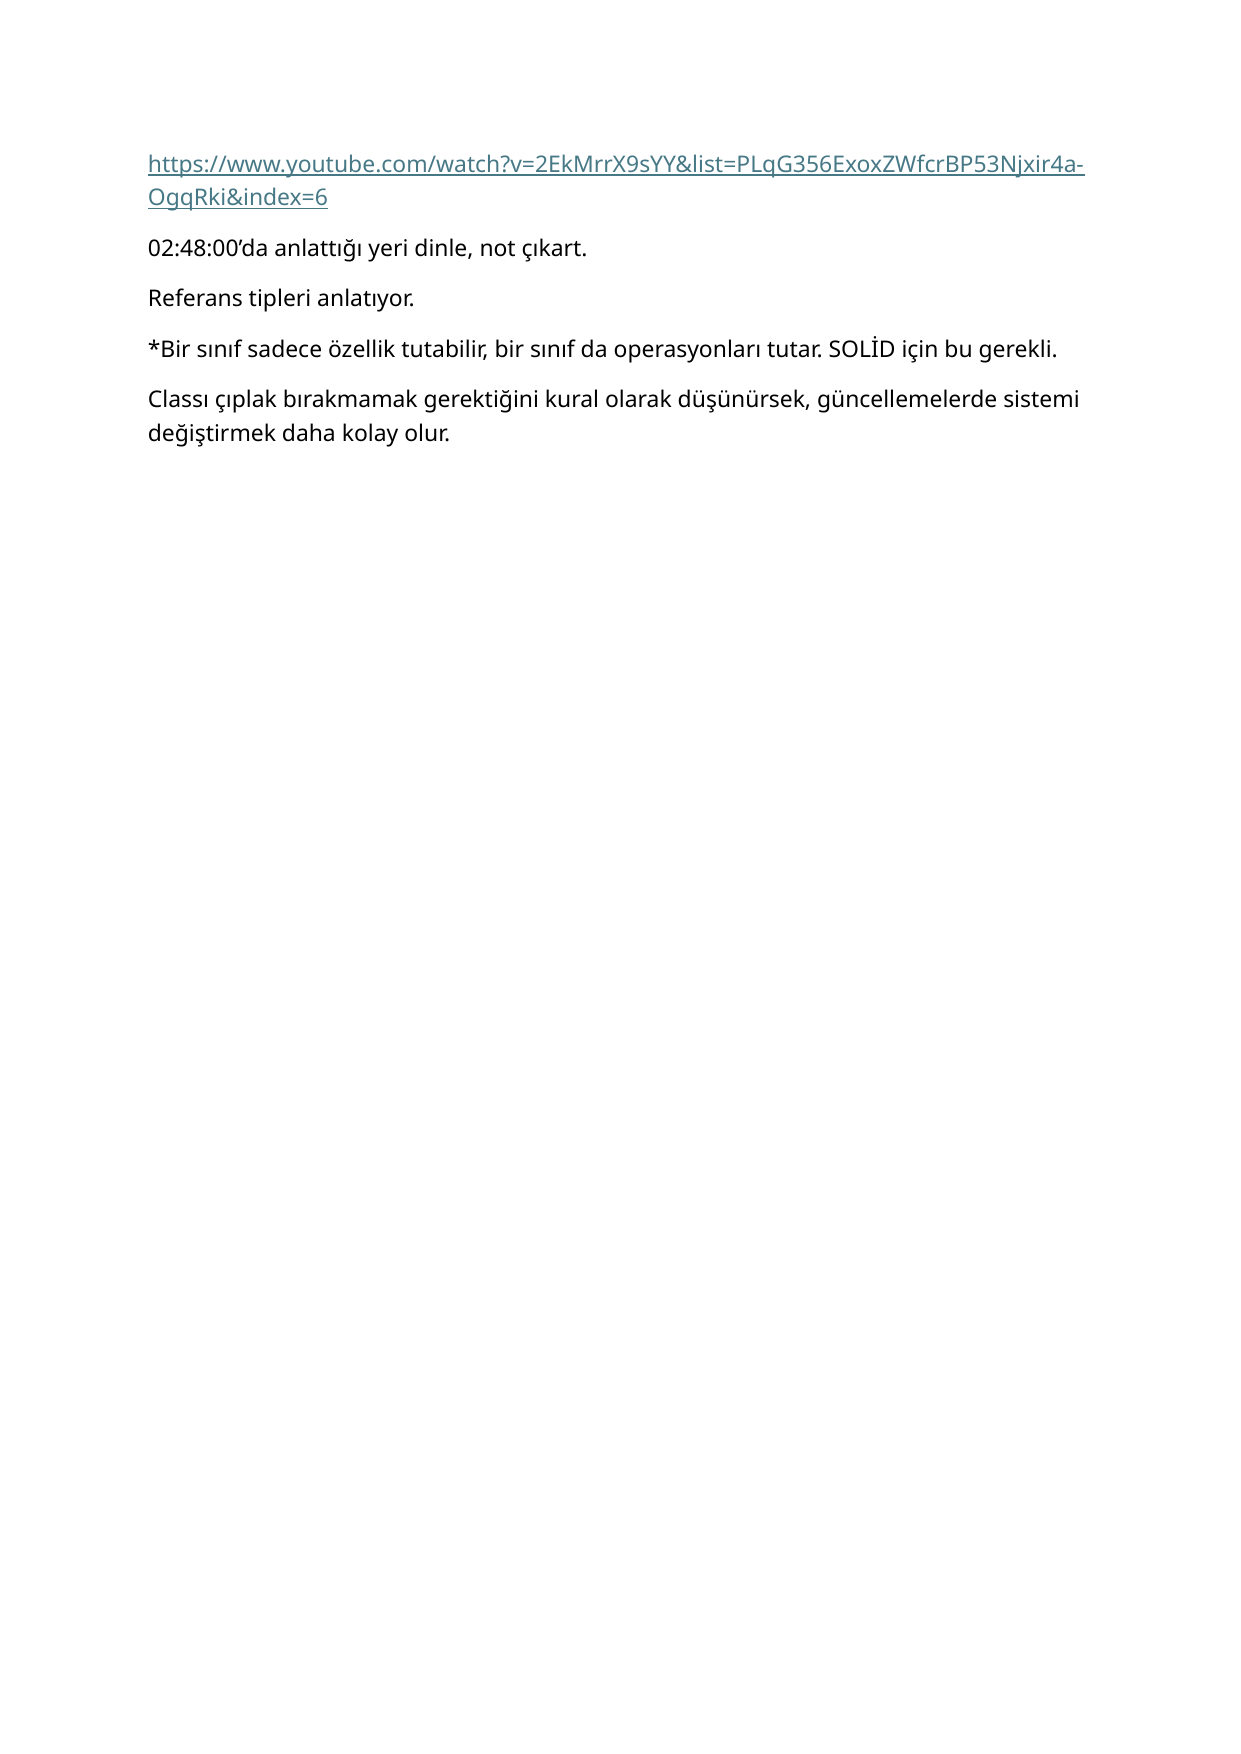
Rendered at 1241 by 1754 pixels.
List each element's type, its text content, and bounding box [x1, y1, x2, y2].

text Classı çıplak bırakmamak gerektiğini kural olarak düşünürsek, güncellemelerde sistemi değiştirmek daha kolay olur. [148, 383, 1093, 448]
text https://www.youtube.com/watch?v=2EkMrrX9sYY&list=PLqG356ExoxZWfcrBP53Njxir4a-OgqRki&index=6 [148, 148, 1093, 213]
text *Bir sınıf sadece özellik tutabilir, bir sınıf da operasyonları tutar. SOLİD için bu gerekli. [148, 333, 1093, 364]
text Referans tipleri anlatıyor. [148, 282, 1093, 313]
text 02:48:00’da anlattığı yeri dinle, not çıkart. [148, 232, 1093, 263]
